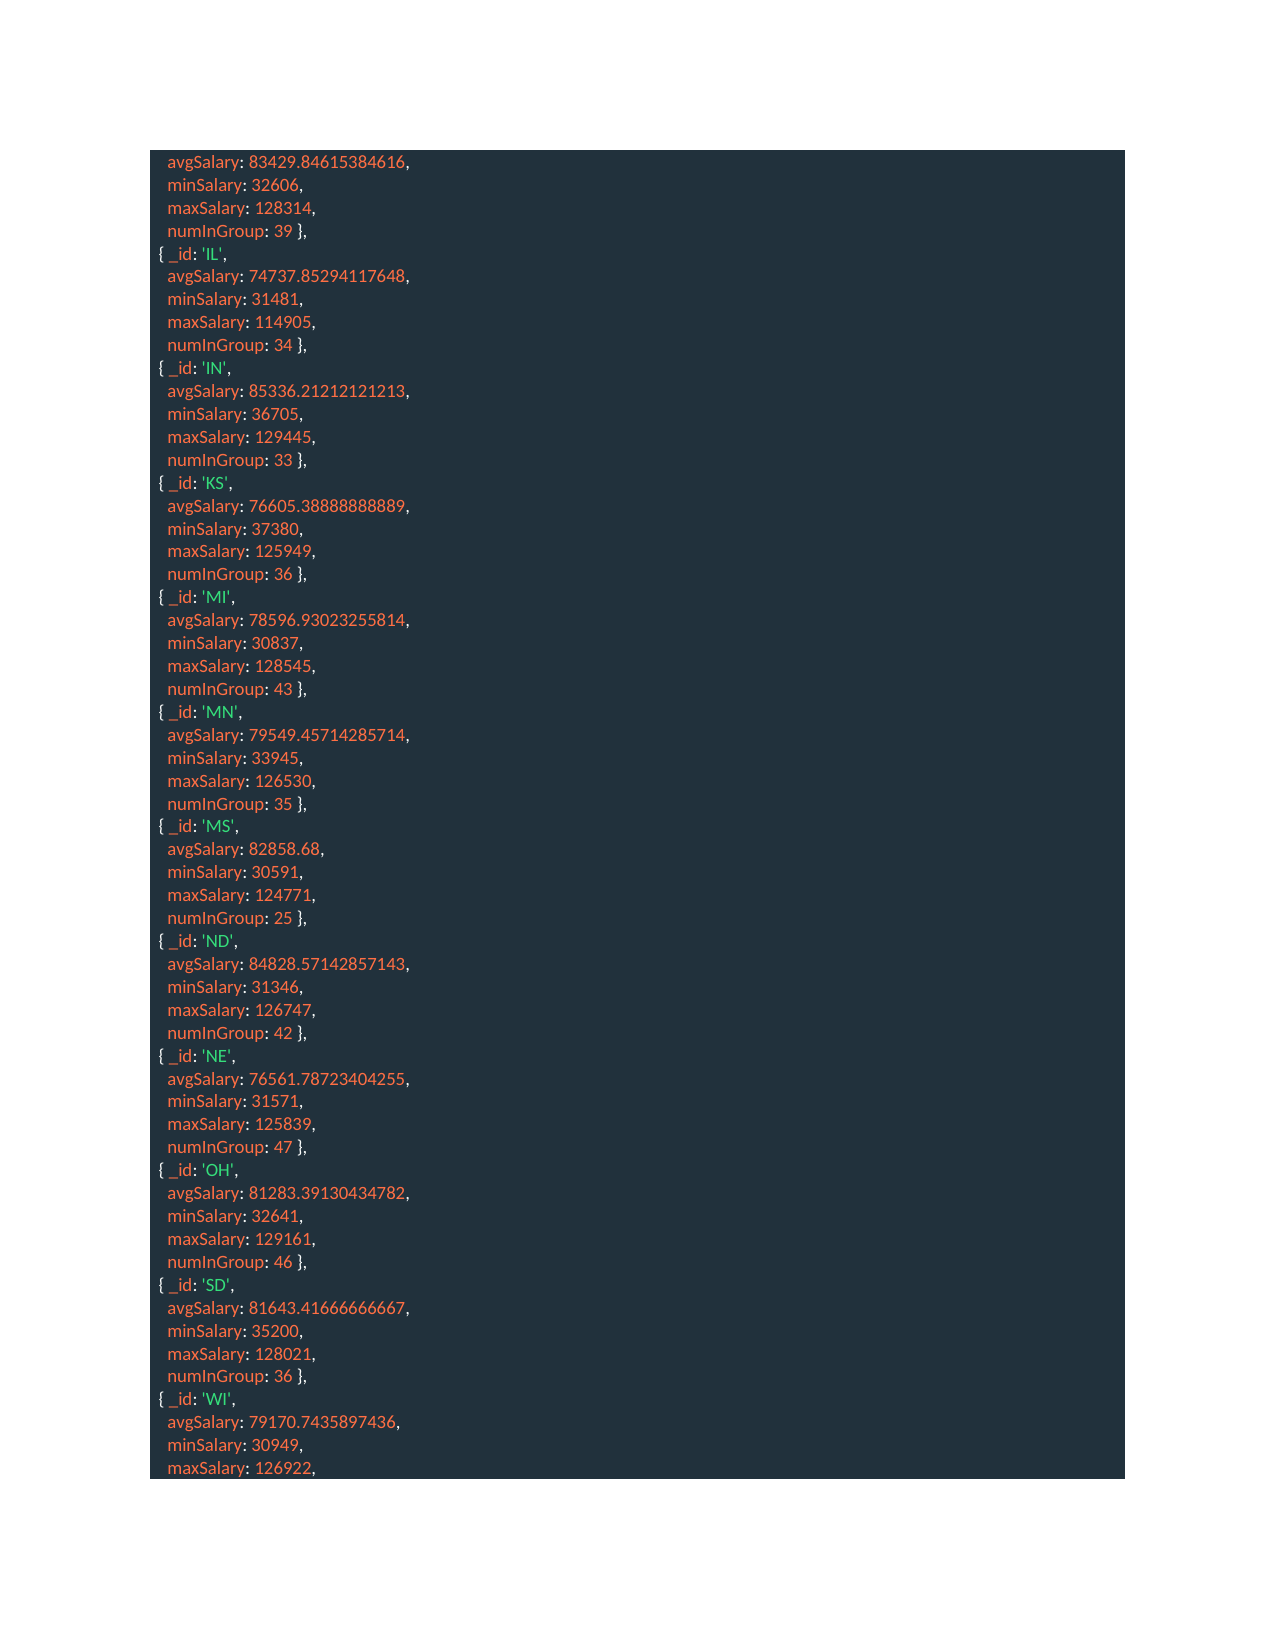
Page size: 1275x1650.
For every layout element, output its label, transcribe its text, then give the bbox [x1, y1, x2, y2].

text { _id: 'KS', [150, 471, 1125, 494]
text avgSalary: 82858.68, [150, 837, 1125, 860]
text maxSalary: 126530, [150, 769, 1125, 792]
text avgSalary: 81283.39130434782, [150, 1181, 1125, 1204]
text maxSalary: 129161, [150, 1227, 1125, 1250]
text avgSalary: 81643.41666666667, [150, 1296, 1125, 1319]
text maxSalary: 126922, [150, 1456, 1125, 1479]
text minSalary: 37380, [150, 517, 1125, 539]
text { _id: 'IN', [150, 356, 1125, 379]
text numInGroup: 42 }, [150, 1021, 1125, 1044]
text maxSalary: 125839, [150, 1112, 1125, 1135]
text minSalary: 33945, [150, 746, 1125, 769]
text numInGroup: 43 }, [150, 677, 1125, 700]
text avgSalary: 79549.45714285714, [150, 723, 1125, 746]
text { _id: 'IL', [150, 242, 1125, 264]
text avgSalary: 76605.38888888889, [150, 494, 1125, 517]
text minSalary: 31346, [150, 975, 1125, 998]
text { _id: 'MS', [150, 814, 1125, 837]
text numInGroup: 34 }, [150, 333, 1125, 356]
text { _id: 'MN', [150, 700, 1125, 723]
text maxSalary: 128545, [150, 654, 1125, 677]
text avgSalary: 83429.84615384616, [150, 150, 1125, 173]
text minSalary: 30837, [150, 631, 1125, 654]
text avgSalary: 85336.21212121213, [150, 379, 1125, 402]
text minSalary: 32641, [150, 1204, 1125, 1227]
text minSalary: 31571, [150, 1089, 1125, 1112]
text numInGroup: 39 }, [150, 219, 1125, 242]
text { _id: 'NE', [150, 1044, 1125, 1067]
text { _id: 'WI', [150, 1387, 1125, 1410]
text maxSalary: 128314, [150, 196, 1125, 219]
text maxSalary: 114905, [150, 310, 1125, 333]
text maxSalary: 126747, [150, 998, 1125, 1021]
text { _id: 'OH', [150, 1158, 1125, 1181]
text avgSalary: 79170.7435897436, [150, 1410, 1125, 1433]
text { _id: 'MI', [150, 585, 1125, 608]
text avgSalary: 74737.85294117648, [150, 264, 1125, 287]
text minSalary: 31481, [150, 287, 1125, 310]
text numInGroup: 25 }, [150, 906, 1125, 929]
text minSalary: 30949, [150, 1433, 1125, 1456]
text numInGroup: 47 }, [150, 1135, 1125, 1158]
text numInGroup: 35 }, [150, 792, 1125, 814]
text avgSalary: 84828.57142857143, [150, 952, 1125, 975]
text minSalary: 35200, [150, 1319, 1125, 1342]
text minSalary: 32606, [150, 173, 1125, 196]
text numInGroup: 36 }, [150, 1364, 1125, 1387]
text maxSalary: 128021, [150, 1342, 1125, 1364]
text numInGroup: 36 }, [150, 562, 1125, 585]
text maxSalary: 129445, [150, 425, 1125, 448]
text numInGroup: 46 }, [150, 1250, 1125, 1273]
text { _id: 'ND', [150, 929, 1125, 952]
text maxSalary: 124771, [150, 883, 1125, 906]
text avgSalary: 78596.93023255814, [150, 608, 1125, 631]
text minSalary: 30591, [150, 860, 1125, 883]
text { _id: 'SD', [150, 1273, 1125, 1296]
text avgSalary: 76561.78723404255, [150, 1067, 1125, 1089]
text numInGroup: 33 }, [150, 448, 1125, 471]
text maxSalary: 125949, [150, 539, 1125, 562]
text minSalary: 36705, [150, 402, 1125, 425]
